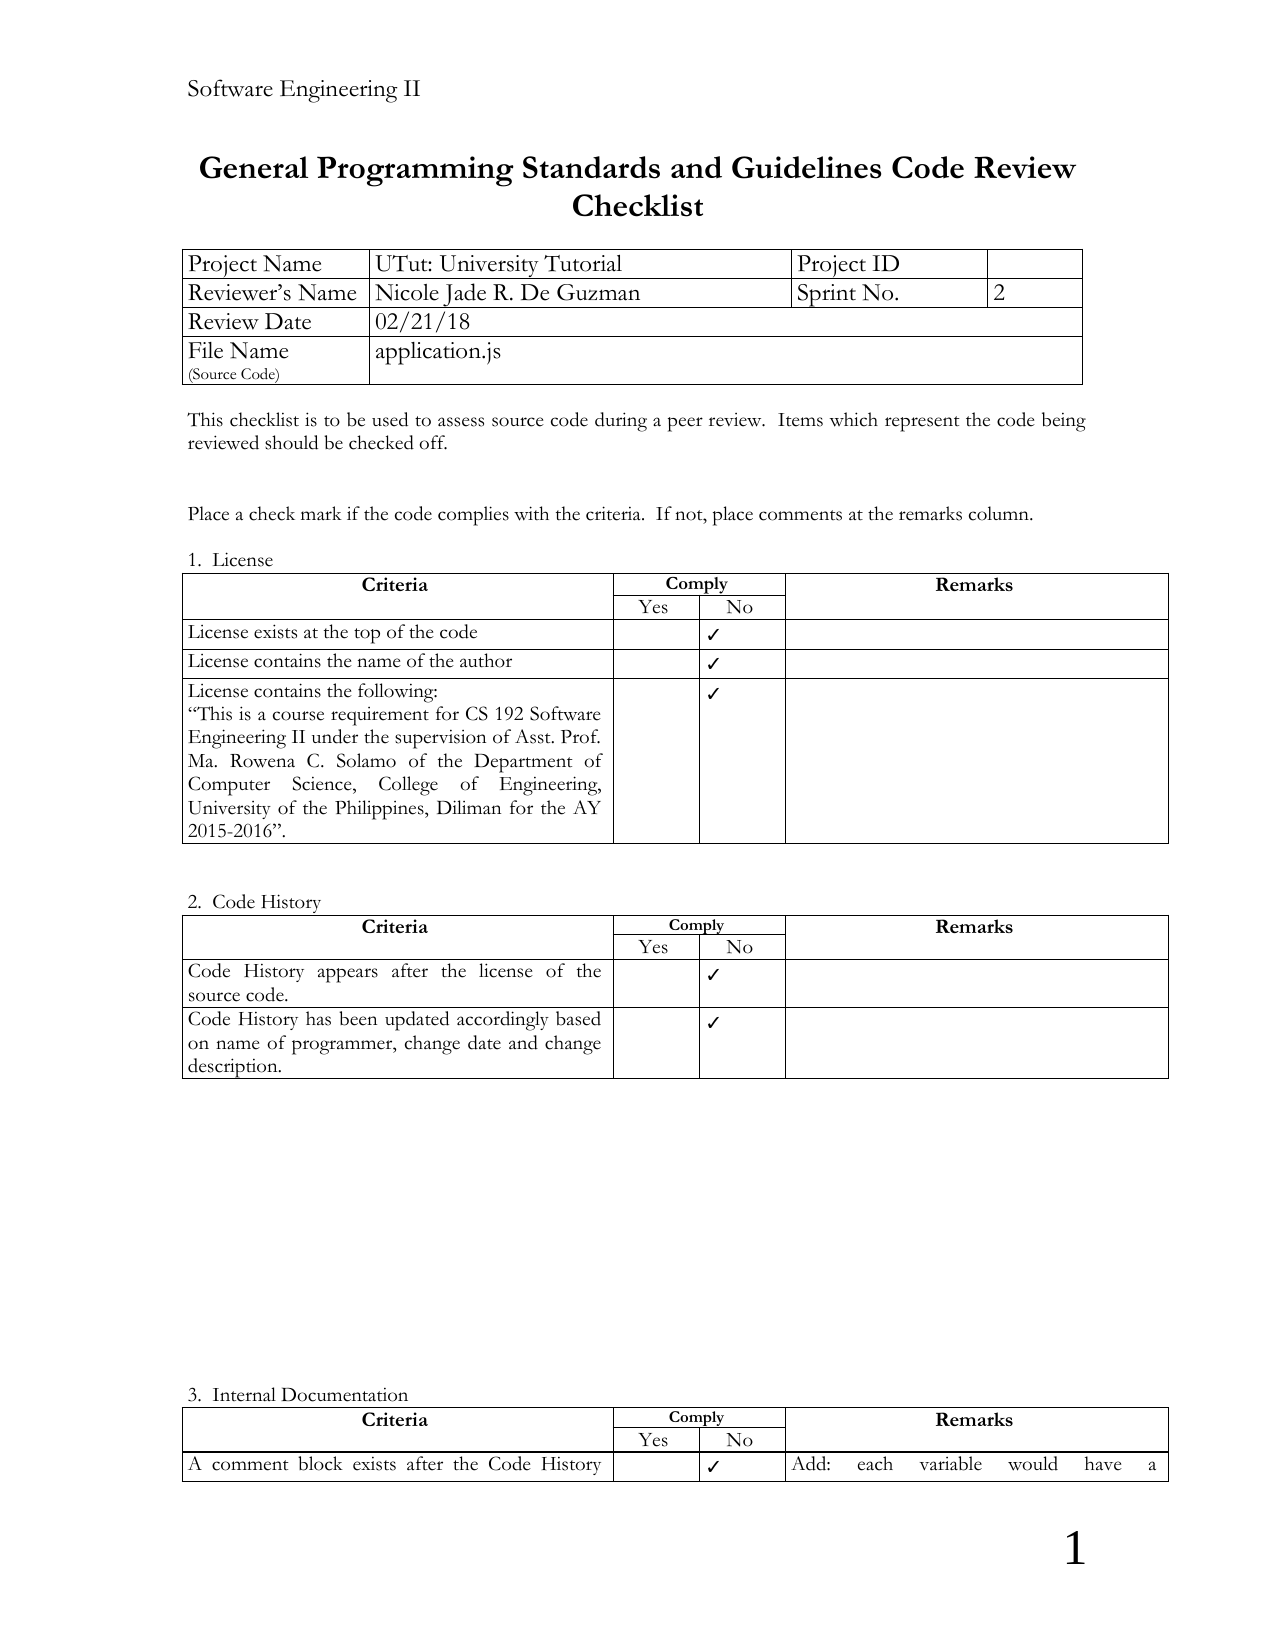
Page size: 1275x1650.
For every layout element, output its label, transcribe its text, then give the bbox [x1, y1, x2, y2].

text 3. Internal Documentation [187, 1384, 1087, 1407]
table_header [988, 250, 1082, 278]
text General Programming Standards and Guidelines Code Review Checklist [187, 150, 1087, 225]
table_header Comply [614, 1408, 785, 1427]
table_cell [614, 620, 699, 648]
table_cell Yes [614, 596, 699, 619]
table_cell [786, 960, 1168, 1007]
table_cell ✓ [700, 960, 785, 1007]
table_cell 02/21/18 [370, 308, 1082, 336]
table_cell File Name (Source Code) [183, 337, 369, 384]
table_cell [183, 1453, 613, 1481]
table_header Project Name [183, 250, 369, 278]
table_cell [786, 650, 1168, 678]
table_cell Yes [614, 935, 699, 959]
table_cell License exists at the top of the code [183, 620, 613, 648]
table_cell ✓ [700, 620, 785, 648]
table_cell [786, 1008, 1168, 1078]
table_cell [614, 679, 699, 843]
table_header Project ID [792, 250, 987, 278]
table_cell Code History appears after the license of the source code. [183, 960, 613, 1007]
table_cell No [700, 596, 785, 619]
table_cell application.js [370, 337, 1082, 384]
table_cell Reviewer’s Name [183, 279, 369, 307]
table_cell Review Date [183, 308, 369, 336]
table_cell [786, 1453, 1168, 1481]
table_cell License contains the following: “This is a course requirement for CS 192 Software Engineering II under the supervision of Asst. Prof. Ma. Rowena C. Solamo of the Department of Computer Science, College of Engineering, University of the Philippines, Diliman for the AY 2015-2016”. [183, 679, 613, 843]
table_cell Code History has been updated accordingly based on name of programmer, change date and change description. [183, 1008, 613, 1078]
table_cell [614, 960, 699, 1007]
table_cell ✓ [700, 1008, 785, 1078]
table_header Remarks [786, 1408, 1168, 1451]
text 1. License [187, 549, 1087, 572]
table_cell ✓ [700, 650, 785, 678]
table_header Criteria [183, 574, 613, 619]
text This checklist is to be used to assess source code during a peer review. Items which represent the code being reviewed should be checked off. [187, 408, 1087, 455]
table_cell 2 [988, 279, 1082, 307]
table_cell No [700, 935, 785, 959]
table_header Remarks [786, 916, 1168, 959]
table_cell License contains the name of the author [183, 650, 613, 678]
table_header Comply [614, 916, 785, 934]
table_header Criteria [183, 916, 613, 959]
table_header UTut: University Tutorial [370, 250, 791, 278]
table_header Criteria [183, 1408, 613, 1451]
table_cell ✓ [700, 679, 785, 843]
text Place a check mark if the code complies with the criteria. If not, place comments at the remarks column. [187, 502, 1087, 526]
table_cell [614, 1008, 699, 1078]
table_cell Yes [614, 1428, 699, 1451]
table_cell [786, 679, 1168, 843]
table_cell ✓ [700, 1453, 785, 1481]
table_header Comply [614, 574, 785, 594]
table_cell No [700, 1428, 785, 1451]
table_cell [786, 620, 1168, 648]
table_cell [614, 650, 699, 678]
table_cell Nicole Jade R. De Guzman [370, 279, 791, 307]
table_header Remarks [786, 574, 1168, 619]
table_cell Sprint No. [792, 279, 987, 307]
text 2. Code History [187, 891, 1087, 914]
table_cell [614, 1453, 699, 1481]
